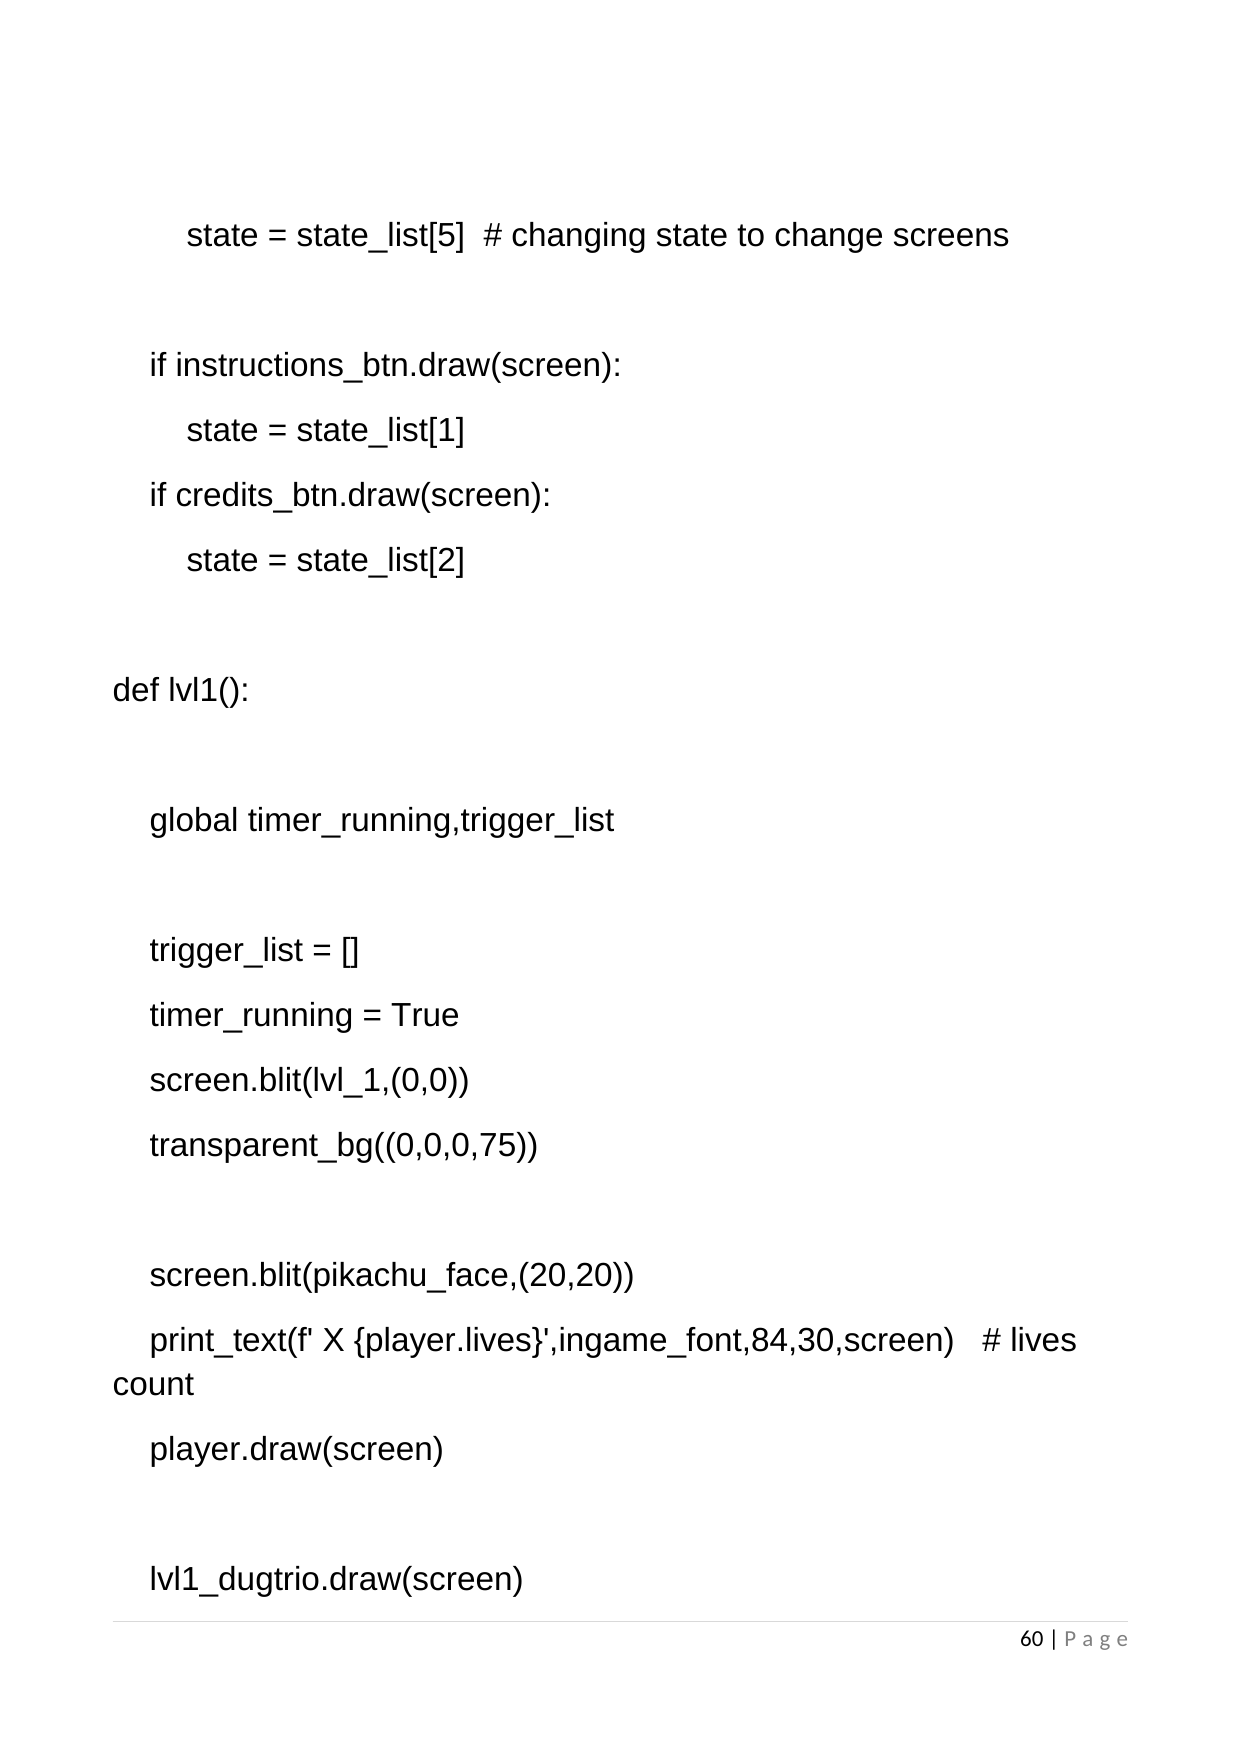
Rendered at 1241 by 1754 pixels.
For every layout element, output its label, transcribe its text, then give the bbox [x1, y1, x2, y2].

text if instructions_btn.draw(screen): [112, 345, 1128, 383]
text state = state_list[1] [112, 410, 1128, 448]
text screen.blit(pikachu_face,(20,20)) [112, 1255, 1128, 1293]
text player.draw(screen) [112, 1429, 1128, 1468]
text state = state_list[5] # changing state to change screens [112, 215, 1128, 253]
text if credits_btn.draw(screen): [112, 475, 1128, 513]
text transparent_bg((0,0,0,75)) [112, 1125, 1128, 1163]
text print_text(f' X {player.lives}',ingame_font,84,30,screen) # lives count [112, 1320, 1128, 1403]
text global timer_running,trigger_list [112, 800, 1128, 838]
text screen.blit(lvl_1,(0,0)) [112, 1060, 1128, 1098]
text lvl1_dugtrio.draw(screen) [112, 1559, 1128, 1598]
text trigger_list = [] [112, 930, 1128, 968]
text timer_running = True [112, 995, 1128, 1033]
text def lvl1(): [112, 670, 1128, 708]
text state = state_list[2] [112, 540, 1128, 578]
